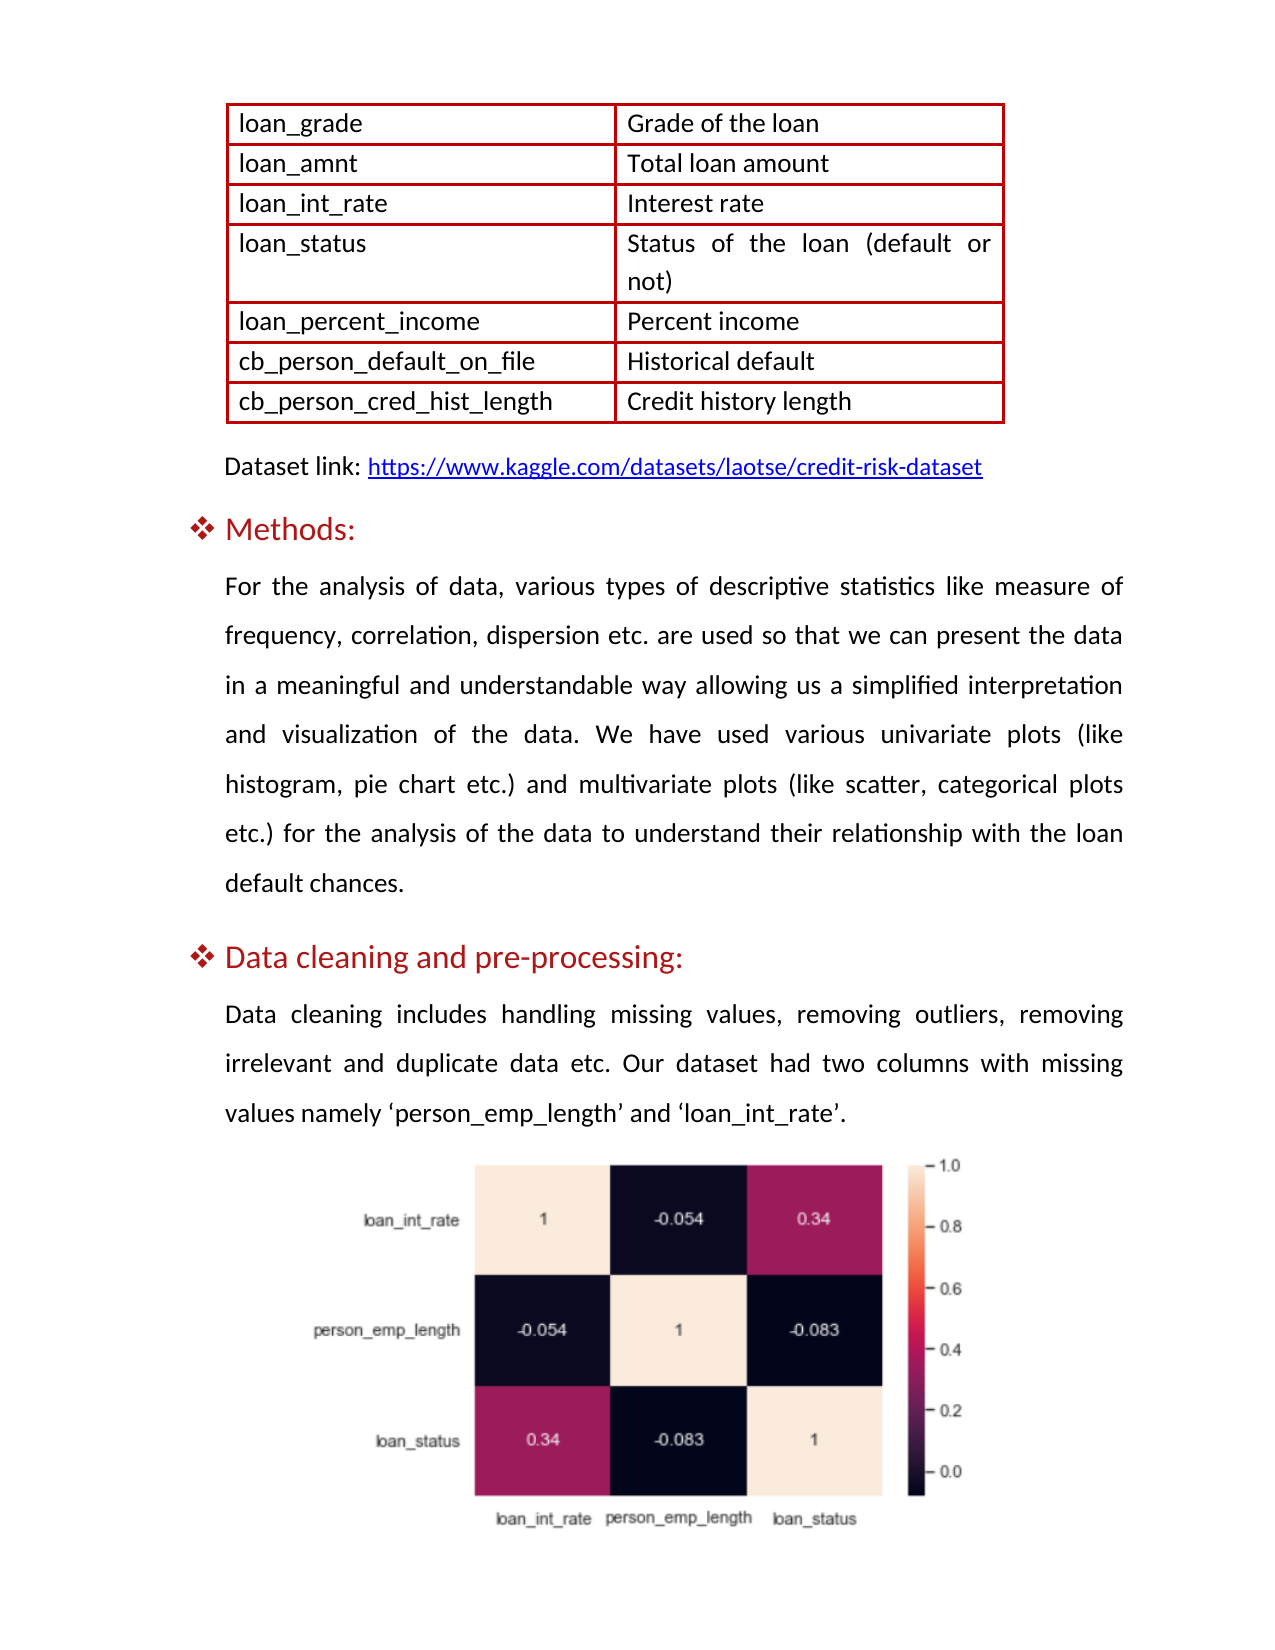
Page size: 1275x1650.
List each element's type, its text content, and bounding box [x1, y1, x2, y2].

table_cell loan_percent_income [229, 304, 614, 341]
text Data cleaning includes handling missing values, removing outliers, removing irrelevant and duplicate data etc. Our dataset had two columns with missing values namely ‘person_emp_length’ and ‘loan_int_rate’. [225, 997, 1125, 1129]
table_cell Historical default [617, 344, 1002, 381]
table_cell cb_person_default_on_file [229, 344, 614, 381]
subtitle Data cleaning and pre-processing: [187, 936, 1125, 977]
table_cell Status of the loan (default or not) [617, 226, 1002, 301]
table_cell Percent income [617, 304, 1002, 341]
text Dataset link: https://www.kaggle.com/datasets/laotse/credit-risk-dataset [150, 449, 1125, 482]
table_cell loan_grade [229, 106, 614, 143]
table_cell loan_amnt [229, 146, 614, 183]
picture [305, 1146, 983, 1543]
subtitle Methods: [187, 508, 1125, 548]
table_cell loan_status [229, 226, 614, 301]
table_cell Total loan amount [617, 146, 1002, 183]
table_cell loan_int_rate [229, 186, 614, 223]
table_cell Credit history length [617, 384, 1002, 421]
table_cell Grade of the loan [617, 106, 1002, 143]
table_cell Interest rate [617, 186, 1002, 223]
table_cell cb_person_cred_hist_length [229, 384, 614, 421]
text For the analysis of data, various types of descriptive statistics like measure of frequency, correlation, dispersion etc. are used so that we can present the data in a meaningful and understandable way allowing us a simplified interpretation and visualization of the data. We have used various univariate plots (like histogram, pie chart etc.) and multivariate plots (like scatter, categorical plots etc.) for the analysis of the data to understand their relationship with the loan default chances. [225, 569, 1125, 899]
